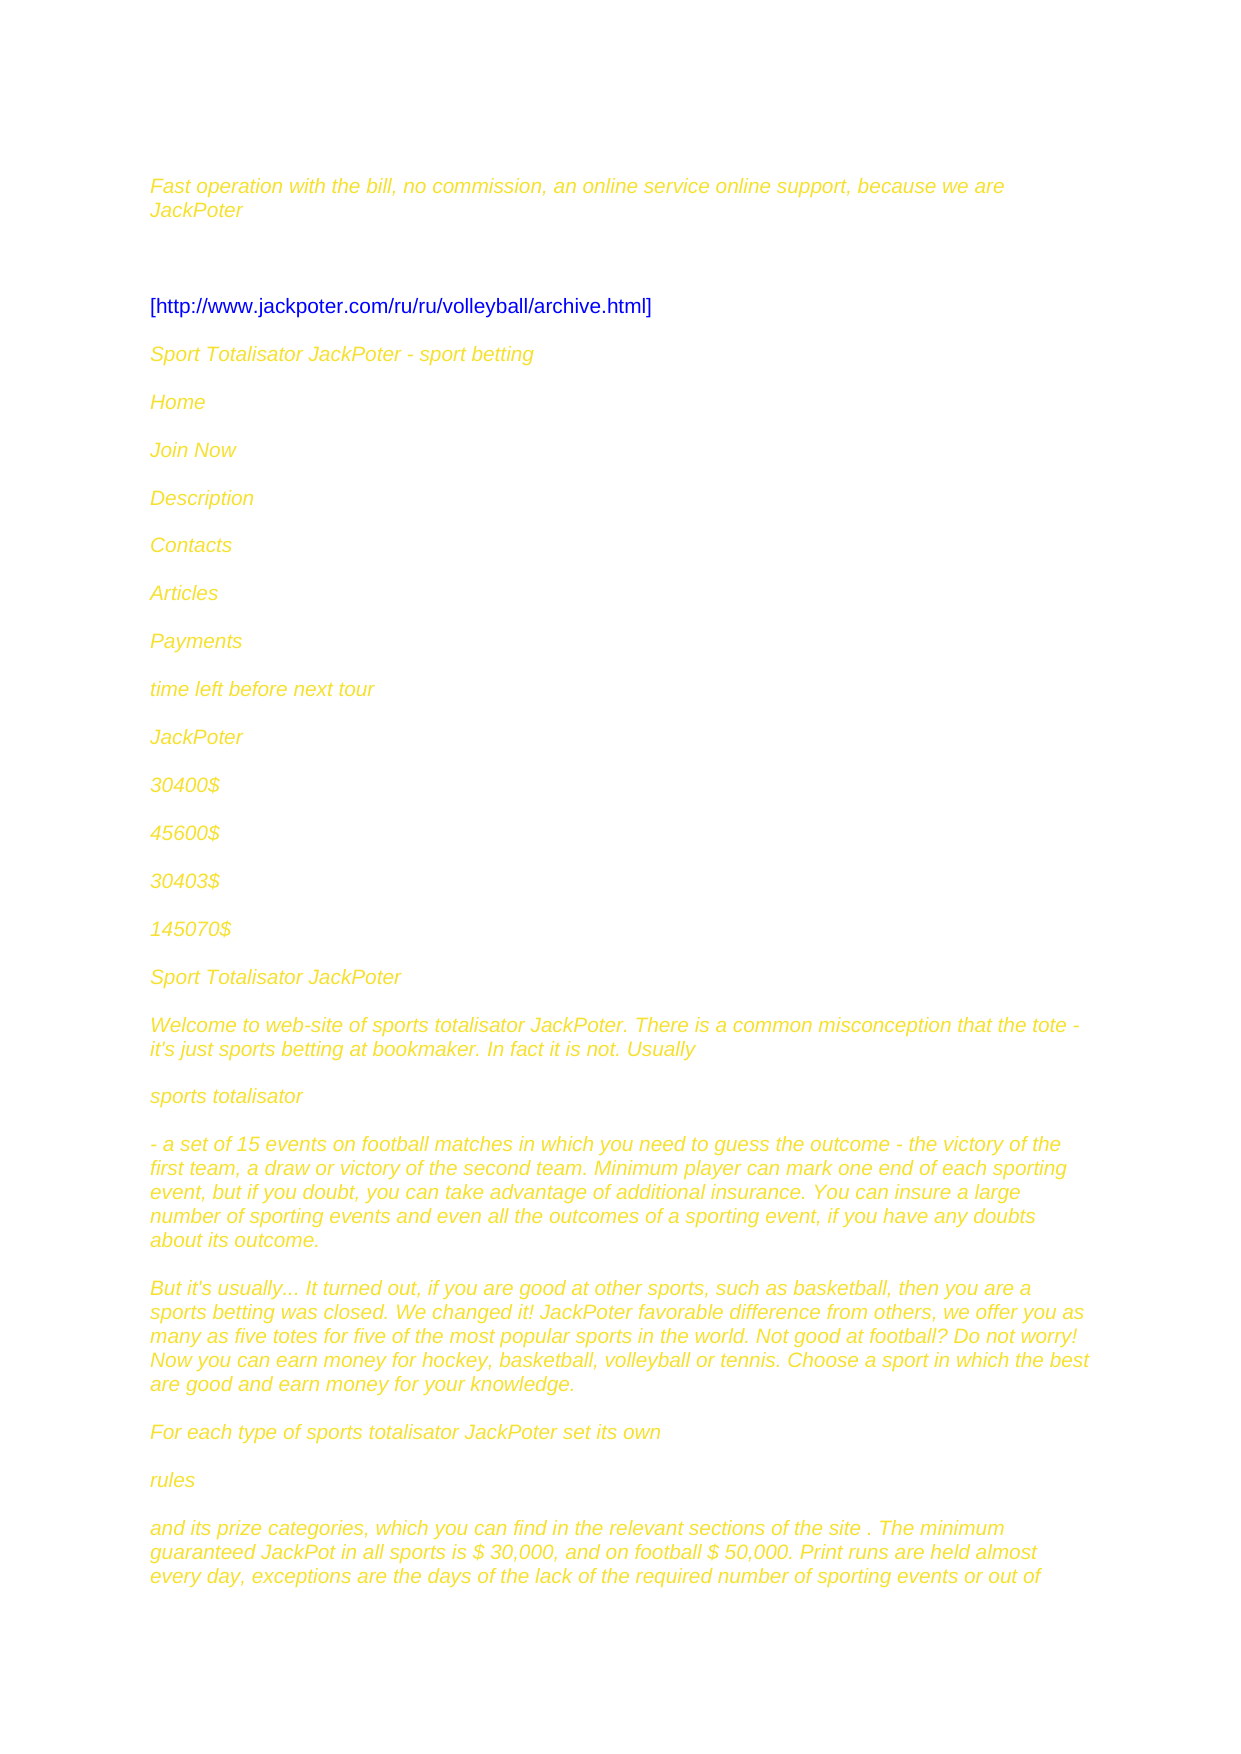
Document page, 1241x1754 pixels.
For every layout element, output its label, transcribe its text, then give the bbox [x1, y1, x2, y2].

text Join Now [150, 437, 1090, 461]
text Payments [150, 629, 1090, 653]
text Home [150, 389, 1090, 413]
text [150, 1516, 1090, 1587]
text 30403$ [150, 869, 1090, 893]
text For each type of sports totalisator JackPoter set its own [150, 1420, 1090, 1444]
text Fast operation with the bill, no commission, an online service online support, because we are JackPoter [150, 174, 1090, 222]
text Description [150, 485, 1090, 509]
text 45600$ [150, 821, 1090, 845]
text [http://www.jackpoter.com/ru/ru/volleyball/archive.html] [150, 294, 1090, 318]
text time left before next tour [150, 677, 1090, 701]
text sports totalisator [150, 1084, 1090, 1108]
text Sport Totalisator JackPoter [150, 964, 1090, 988]
text Articles [150, 581, 1090, 605]
text Welcome to web-site of sports totalisator JackPoter. There is a common misconception that the tote - it's just sports betting at bookmaker. In fact it is not. Usually [150, 1012, 1090, 1060]
text rules [150, 1468, 1090, 1492]
text JackPoter [150, 725, 1090, 749]
text - a set of 15 events on football matches in which you need to guess the outcome - the victory of the first team, a draw or victory of the second team. Minimum player can mark one end of each sporting event, but if you doubt, you can take advantage of additional insurance. You can insure a large number of sporting events and even all the outcomes of a sporting event, if you have any doubts about its outcome. [150, 1132, 1090, 1252]
text Contacts [150, 533, 1090, 557]
text Sport Totalisator JackPoter - sport betting [150, 342, 1090, 366]
text But it's usually... It turned out, if you are good at other sports, such as basketball, then you are a sports betting was closed. We changed it! JackPoter favorable difference from others, we offer you as many as five totes for five of the most popular sports in the world. Not good at football? Do not worry! Now you can earn money for hockey, basketball, volleyball or tennis. Choose a sport in which the best are good and earn money for your knowledge. [150, 1276, 1090, 1396]
text 145070$ [150, 917, 1090, 941]
text 30400$ [150, 773, 1090, 797]
